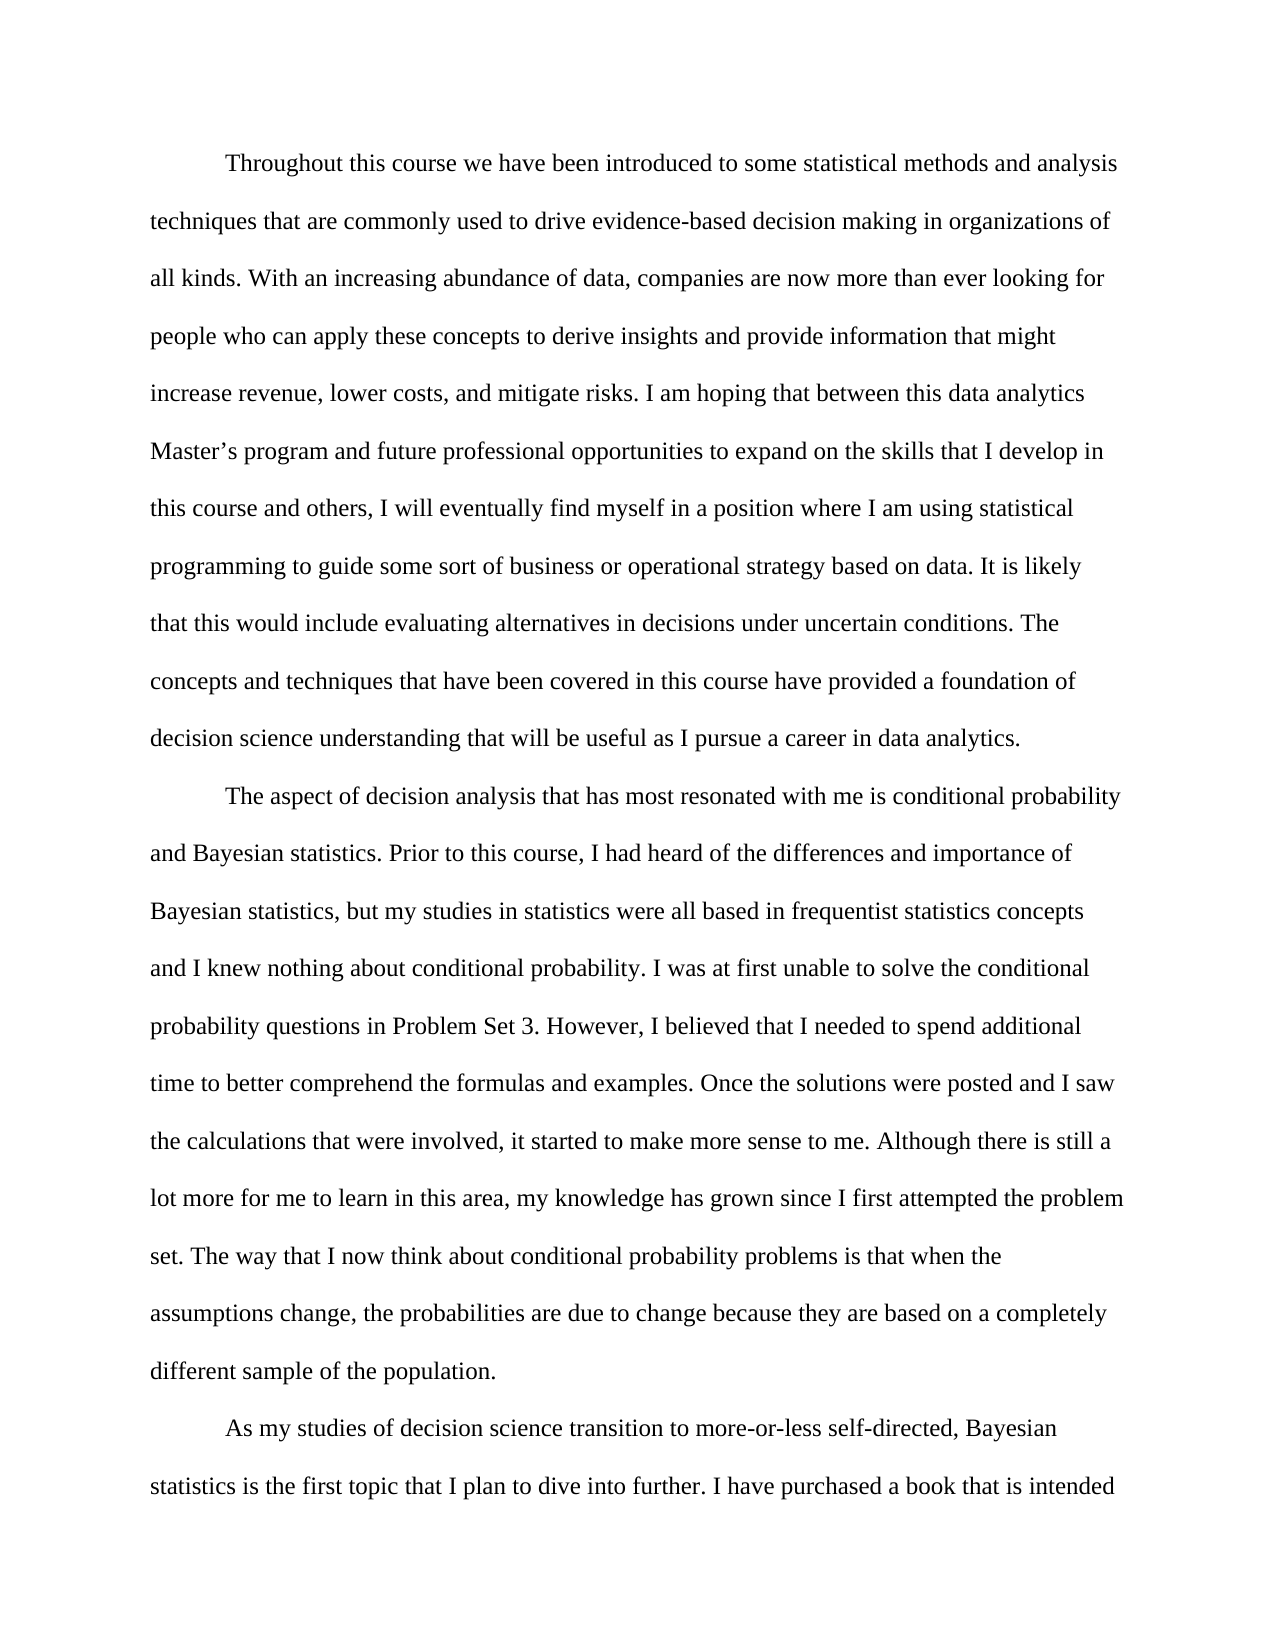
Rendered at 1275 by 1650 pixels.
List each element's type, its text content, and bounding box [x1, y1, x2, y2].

text Throughout this course we have been introduced to some statistical methods and analysis techniques that are commonly used to drive evidence-based decision making in organizations of all kinds. With an increasing abundance of data, companies are now more than ever looking for people who can apply these concepts to derive insights and provide information that might increase revenue, lower costs, and mitigate risks. I am hoping that between this data analytics Master’s program and future professional opportunities to expand on the skills that I develop in this course and others, I will eventually find myself in a position where I am using statistical programming to guide some sort of business or operational strategy based on data. It is likely that this would include evaluating alternatives in decisions under uncertain conditions. The concepts and techniques that have been covered in this course have provided a foundation of decision science understanding that will be useful as I pursue a career in data analytics. [150, 148, 1125, 752]
text The aspect of decision analysis that has most resonated with me is conditional probability and Bayesian statistics. Prior to this course, I had heard of the differences and importance of Bayesian statistics, but my studies in statistics were all based in frequentist statistics concepts and I knew nothing about conditional probability. I was at first unable to solve the conditional probability questions in Problem Set 3. However, I believed that I needed to spend additional time to better comprehend the formulas and examples. Once the solutions were posted and I saw the calculations that were involved, it started to make more sense to me. Although there is still a lot more for me to learn in this area, my knowledge has grown since I first attempted the problem set. The way that I now think about conditional probability problems is that when the assumptions change, the probabilities are due to change because they are based on a completely different sample of the population. [150, 781, 1125, 1385]
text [150, 1413, 1125, 1500]
